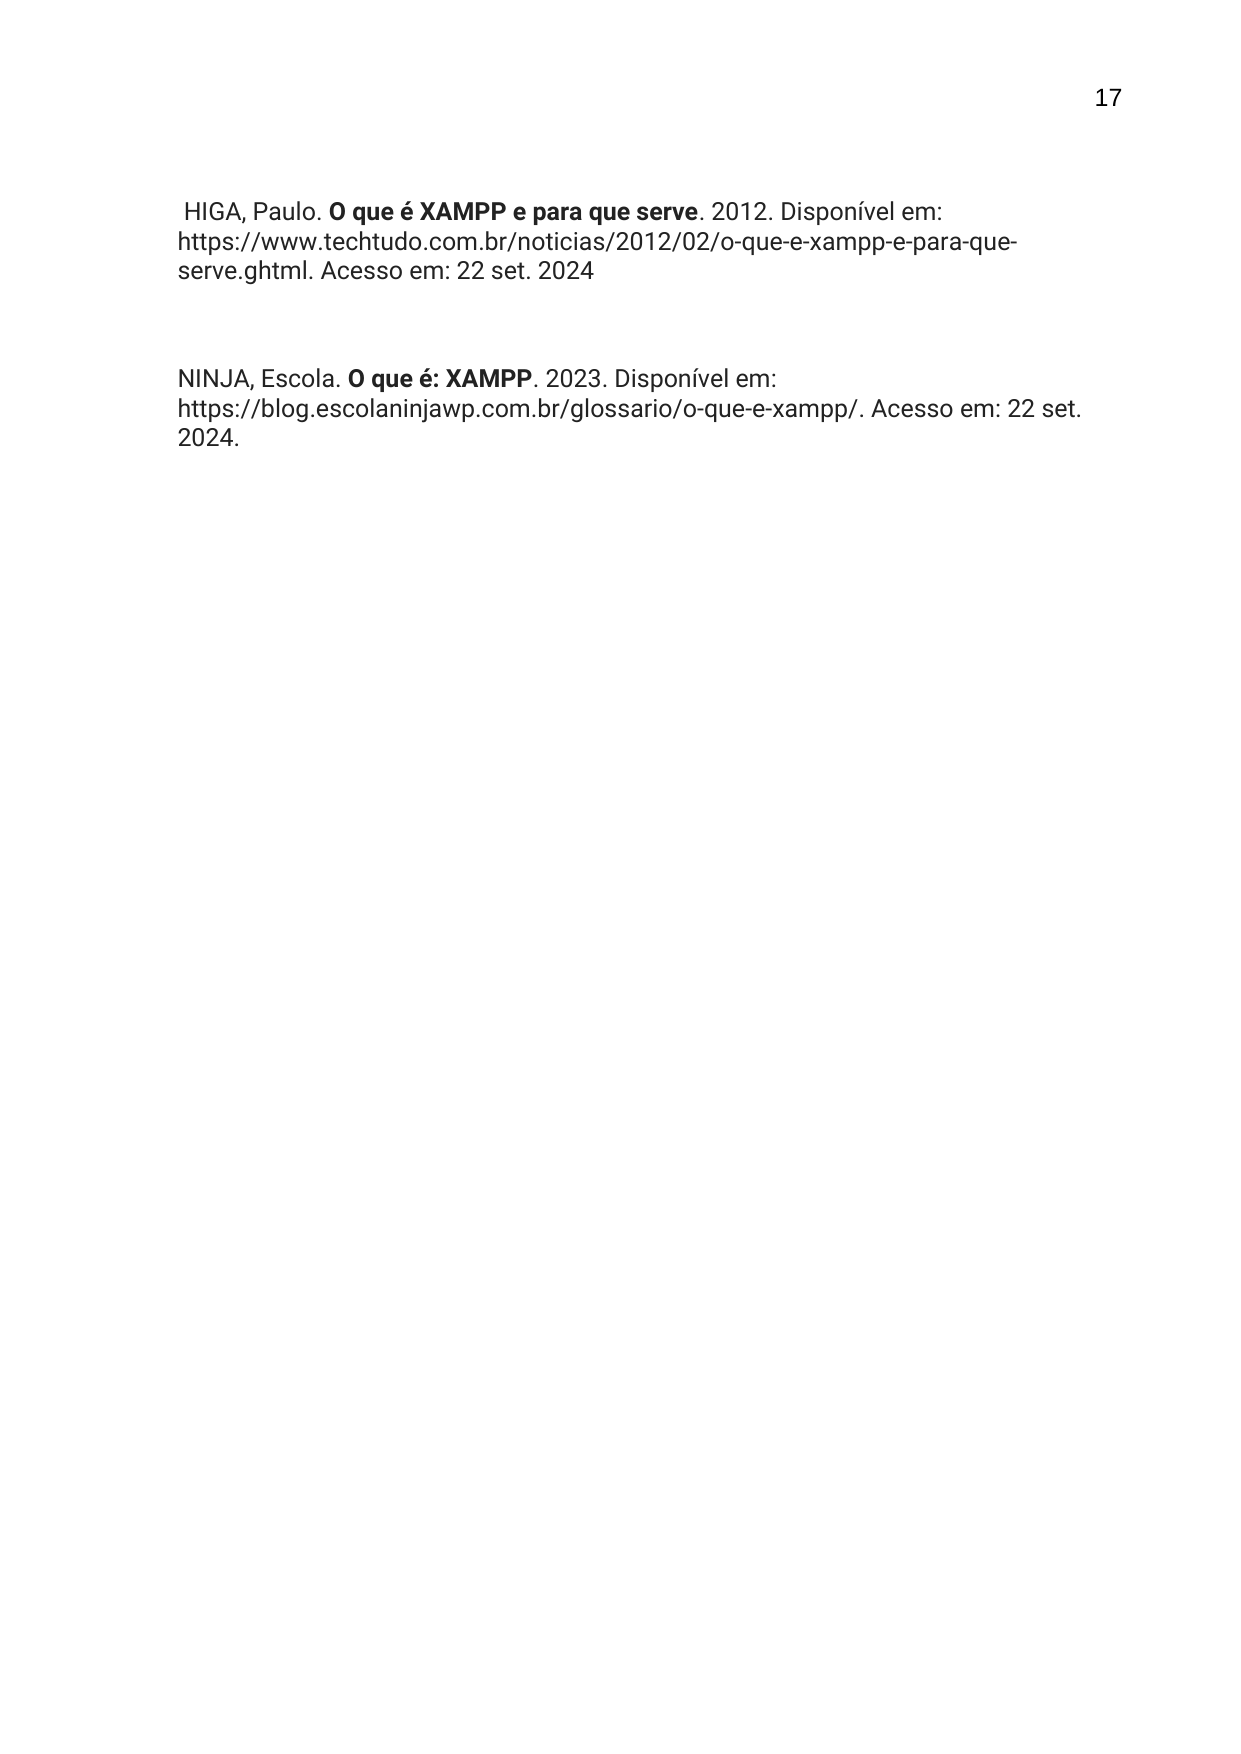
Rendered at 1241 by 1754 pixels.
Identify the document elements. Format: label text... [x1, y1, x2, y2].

text HIGA, Paulo. O que é XAMPP e para que serve. 2012. Disponível em: https://www.techtudo.com.br/noticias/2012/02/o-que-e-xampp-e-para-que-serve.ghtml. Acesso em: 22 set. 2024 [594, 198, 1122, 285]
text NINJA, Escola. O que é: XAMPP. 2023. Disponível em: https://blog.escolaninjawp.com.br/glossario/o-que-e-xampp/. Acesso em: 22 set. 2024. [240, 365, 1122, 452]
